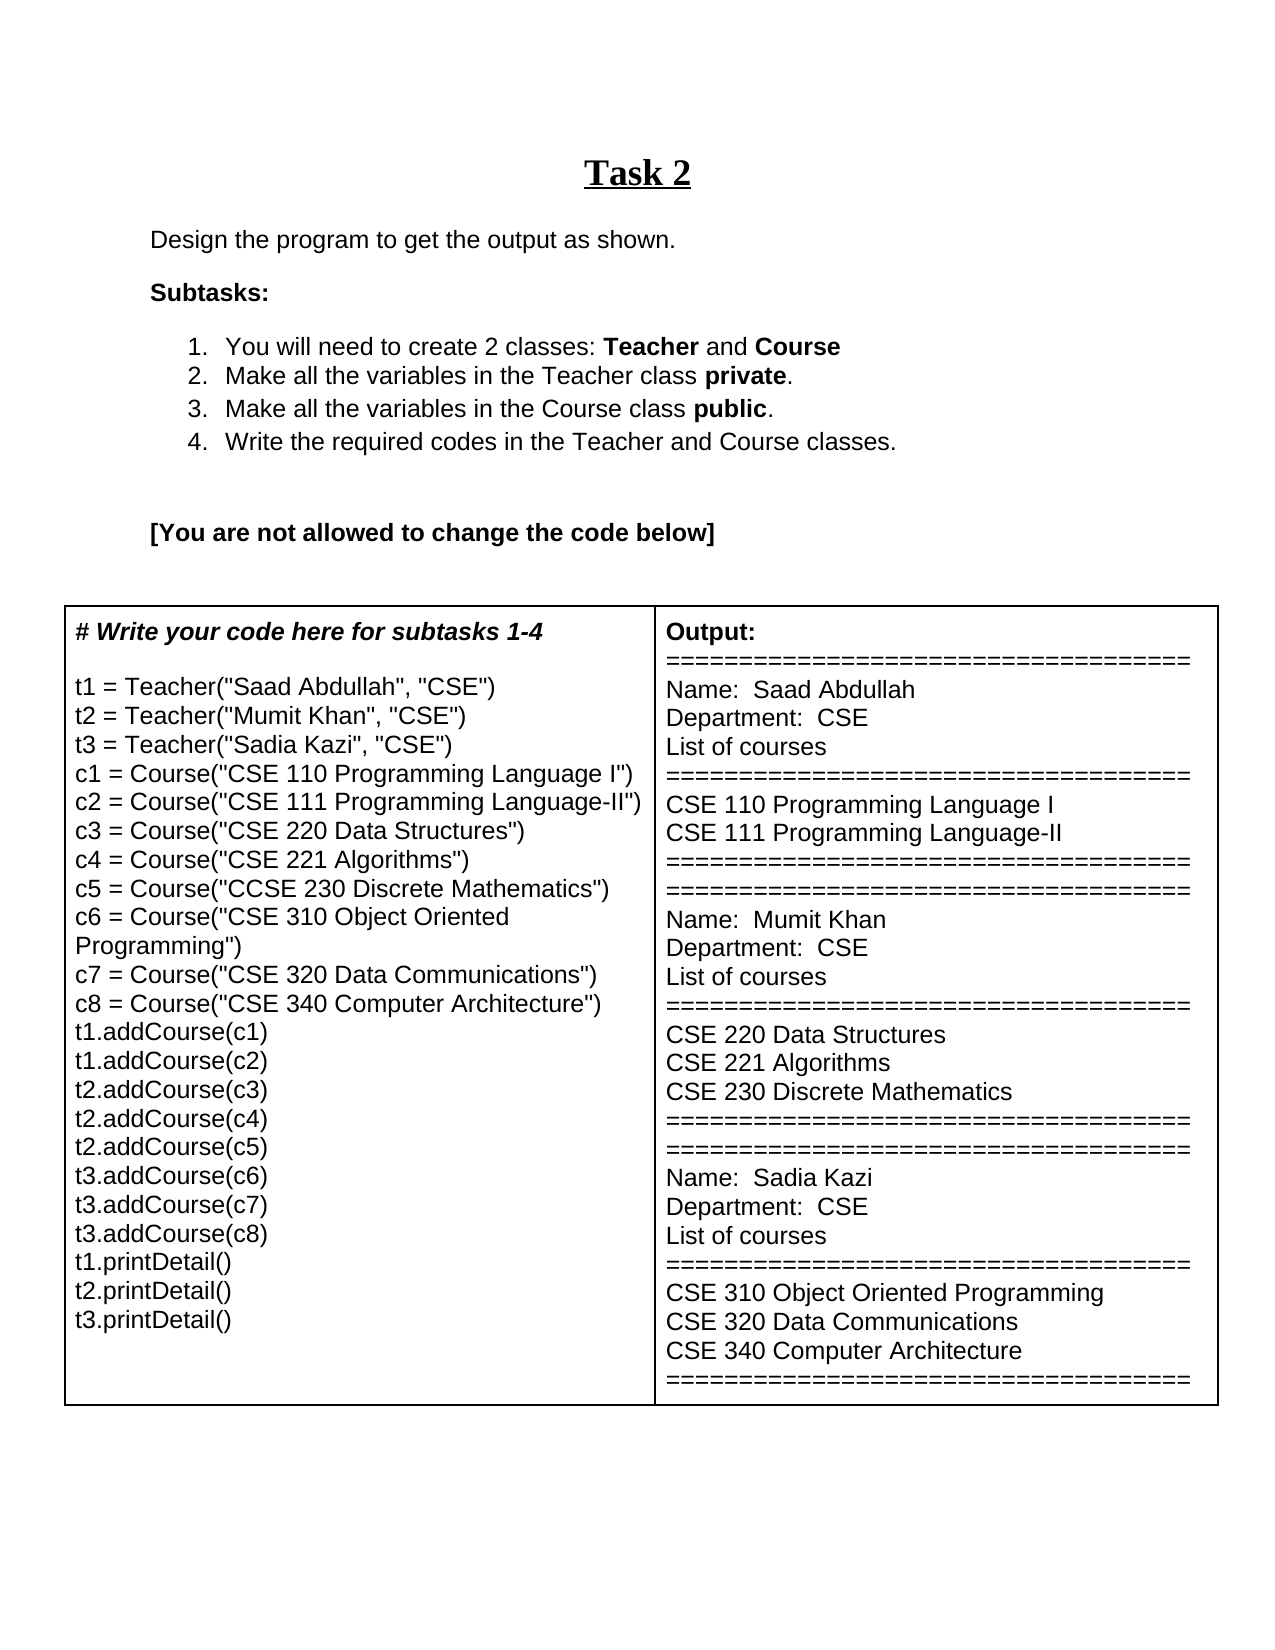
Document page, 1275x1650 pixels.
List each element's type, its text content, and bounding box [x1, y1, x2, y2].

table_header # Write your code here for subtasks 1-4 t1 = Teacher("Saad Abdullah", "CSE") t2 = Teacher("Mumit Khan", "CSE") t3 = Teacher("Sadia Kazi", "CSE") c1 = Course("CSE 110 Programming Language I") c2 = Course("CSE 111 Programming Language-II") c3 = Course("CSE 220 Data Structures") c4 = Course("CSE 221 Algorithms") c5 = Course("CCSE 230 Discrete Mathematics") c6 = Course("CSE 310 Object Oriented Programming") c7 = Course("CSE 320 Data Communications") c8 = Course("CSE 340 Computer Architecture") t1.addCourse(c1) t1.addCourse(c2) t2.addCourse(c3) t2.addCourse(c4) t2.addCourse(c5) t3.addCourse(c6) t3.addCourse(c7) t3.addCourse(c8) t1.printDetail() t2.printDetail() t3.printDetail() [66, 607, 654, 1404]
text Task 2 [150, 150, 1125, 193]
list Make all the variables in the Course class public. [187, 394, 1125, 423]
table_header Output: ==================================== Name: Saad Abdullah Department: CSE List of courses ==================================== CSE 110 Programming Language I CSE 111 Programming Language-II ==================================== ==================================== Name: Mumit Khan Department: CSE List of courses ==================================== CSE 220 Data Structures CSE 221 Algorithms CSE 230 Discrete Mathematics ==================================== ==================================== Name: Sadia Kazi Department: CSE List of courses ==================================== CSE 310 Object Oriented Programming CSE 320 Data Communications CSE 340 Computer Architecture ==================================== [656, 607, 1217, 1404]
list You will need to create 2 classes: Teacher and Course [187, 332, 1125, 361]
text Design the program to get the output as shown. [150, 224, 1125, 253]
text Subtasks: [150, 278, 1125, 307]
list Make all the variables in the Teacher class private. [187, 361, 1125, 389]
list Write the required codes in the Teacher and Course classes. [187, 427, 1125, 456]
text [You are not allowed to change the code below] [150, 518, 1125, 547]
